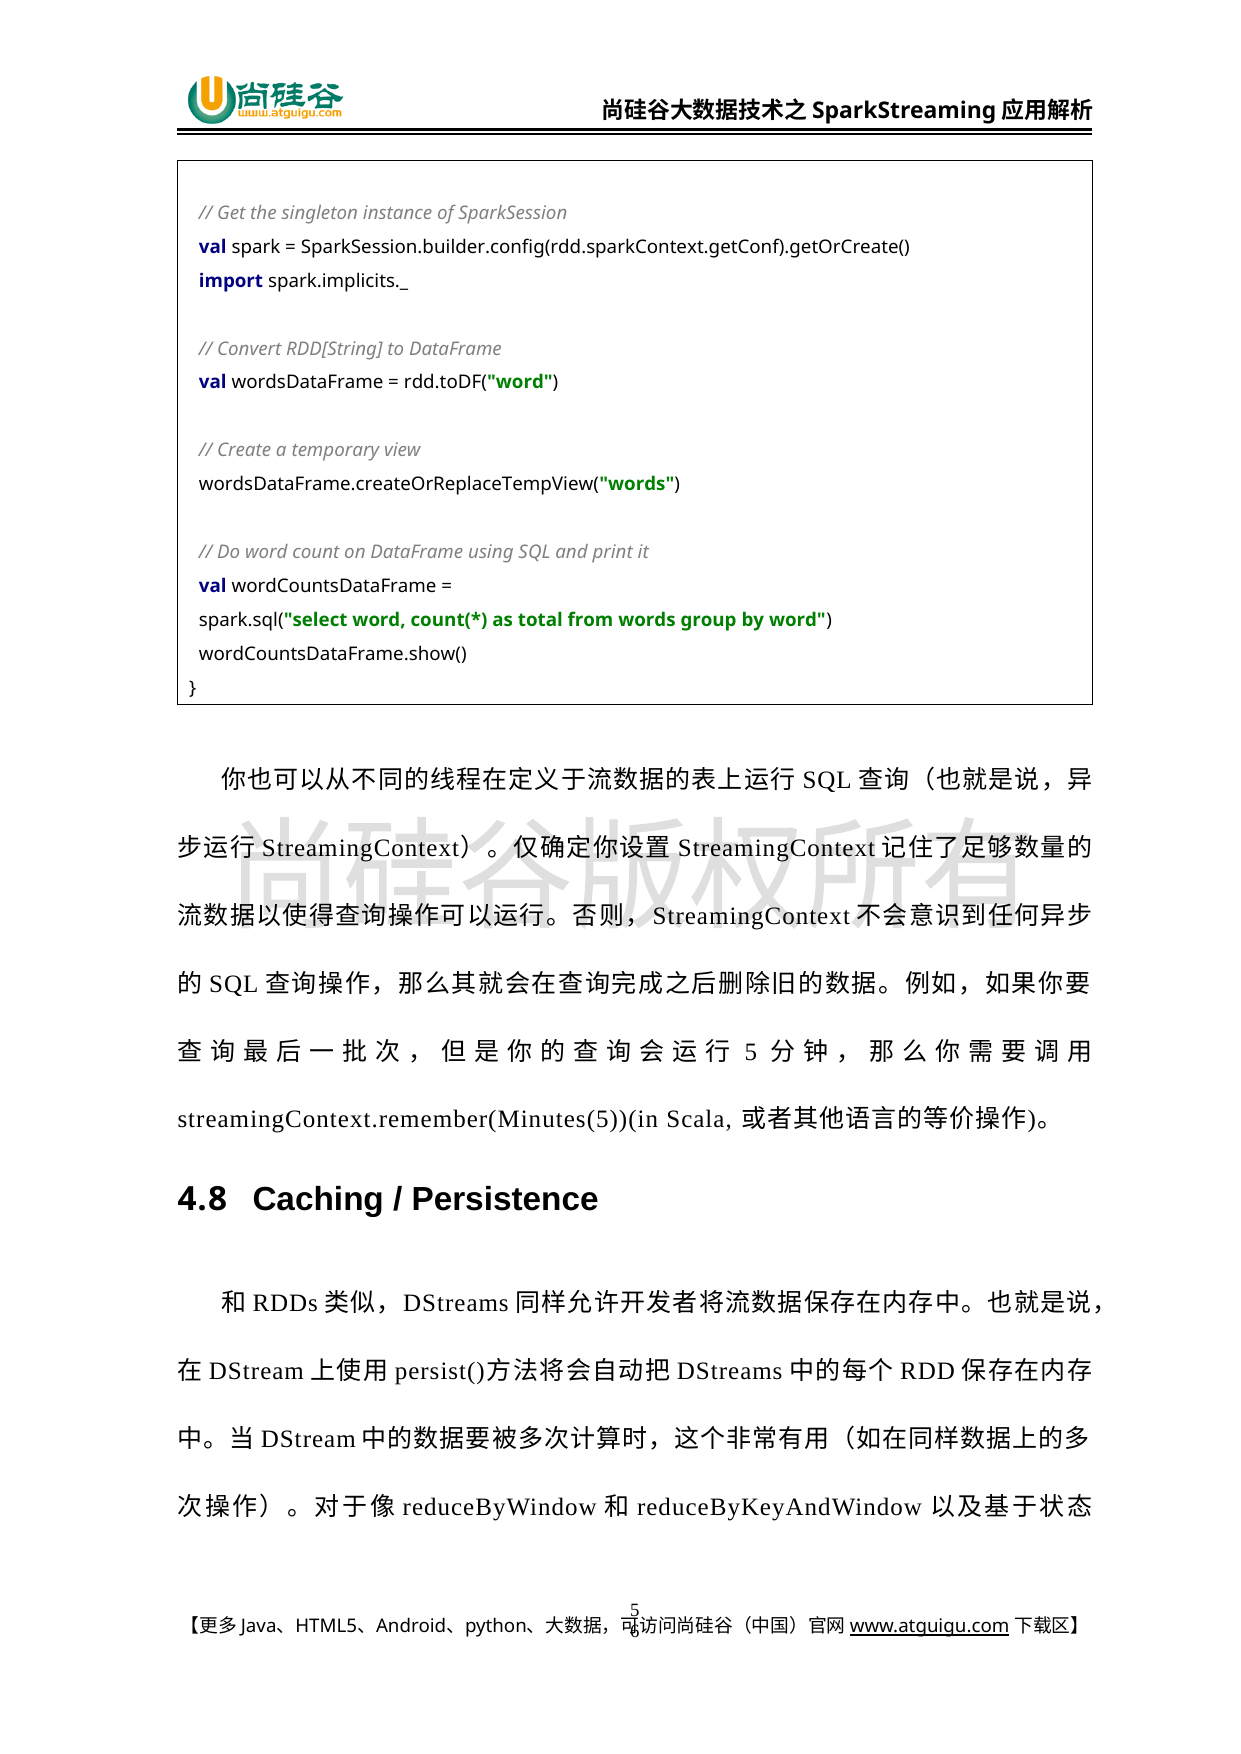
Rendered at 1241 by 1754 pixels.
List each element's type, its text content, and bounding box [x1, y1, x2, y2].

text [177, 1267, 1092, 1538]
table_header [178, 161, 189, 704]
picture [177, 68, 362, 128]
text 你也可以从不同的线程在定义于流数据的表上运行SQL查询（也就是说，异步运行StreamingContext）。仅确定你设置StreamingContext记住了足够数量的流数据以使得查询操作可以运行。否则，StreamingContext不会意识到任何异步的SQL查询操作，那么其就会在查询完成之后删除旧的数据。例如，如果你要查询最后一批次，但是你的查询会运行5分钟，那么你需要调用streamingContext.remember(Minutes(5))(in Scala, 或者其他语言的等价操作)。 [177, 743, 1092, 1151]
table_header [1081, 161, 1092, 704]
subtitle Caching / Persistence [177, 1163, 1092, 1231]
